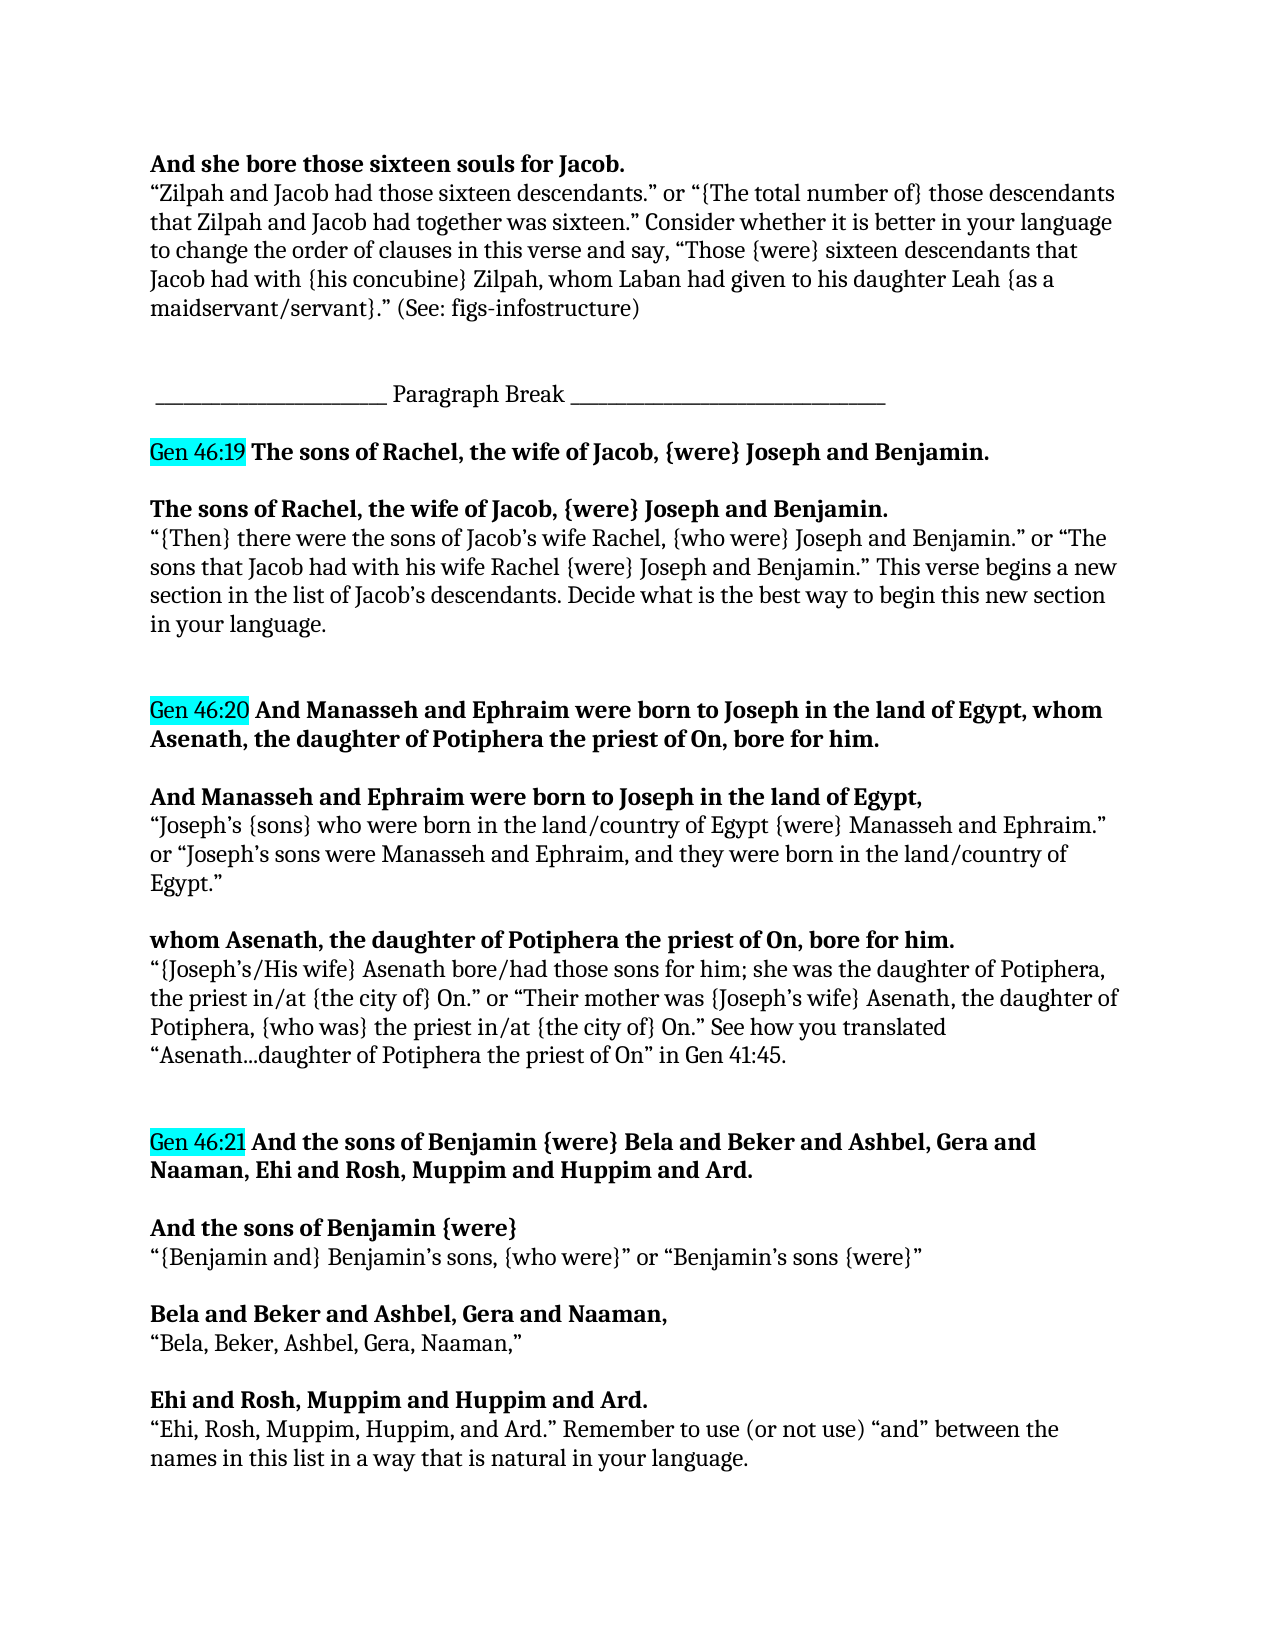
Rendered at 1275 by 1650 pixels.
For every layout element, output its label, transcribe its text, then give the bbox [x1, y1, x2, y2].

text And Manasseh and Ephraim were born to Joseph in the land of Egypt, [150, 782, 1125, 811]
text The sons of Rachel, the wife of Jacob, {were} Joseph and Benjamin. [150, 495, 1125, 524]
text _________________________ Paragraph Break __________________________________ [150, 380, 1125, 409]
text Bela and Beker and Ashbel, Gera and Naaman, [150, 1300, 1125, 1329]
text “Bela, Beker, Ashbel, Gera, Naaman,” [150, 1329, 1125, 1357]
text Ehi and Rosh, Muppim and Huppim and Ard. [150, 1386, 1125, 1415]
text Gen 46:20 And Manasseh and Ephraim were born to Joseph in the land of Egypt, whom Asenath, the daughter of Potiphera the priest of On, bore for him. [150, 696, 1125, 754]
text whom Asenath, the daughter of Potiphera the priest of On, bore for him. [150, 926, 1125, 955]
text “{Joseph’s/His wife} Asenath bore/had those sons for him; she was the daughter of Potiphera, the priest in/at {the city of} On.” or “Their mother was {Joseph’s wife} Asenath, the daughter of Potiphera, {who was} the priest in/at {the city of} On.” See how you translated “Asenath...daughter of Potiphera the priest of On” in Gen 41:45. [150, 955, 1125, 1070]
text “Joseph’s {sons} who were born in the land/country of Egypt {were} Manasseh and Ephraim.” or “Joseph’s sons were Manasseh and Ephraim, and they were born in the land/country of Egypt.” [150, 811, 1125, 897]
text And she bore those sixteen souls for Jacob. [150, 150, 1125, 179]
text And the sons of Benjamin {were} [150, 1214, 1125, 1242]
text “{Then} there were the sons of Jacob’s wife Rachel, {who were} Joseph and Benjamin.” or “The sons that Jacob had with his wife Rachel {were} Joseph and Benjamin.” This verse begins a new section in the list of Jacob’s descendants. Decide what is the best way to begin this new section in your language. [150, 524, 1125, 639]
text “{Benjamin and} Benjamin’s sons, {who were}” or “Benjamin’s sons {were}” [150, 1242, 1125, 1271]
text “Zilpah and Jacob had those sixteen descendants.” or “{The total number of} those descendants that Zilpah and Jacob had together was sixteen.” Consider whether it is better in your language to change the order of clauses in this verse and say, “Those {were} sixteen descendants that Jacob had with {his concubine} Zilpah, whom Laban had given to his daughter Leah {as a maidservant/servant}.” (See: figs-infostructure) [150, 179, 1125, 322]
text Gen 46:19 The sons of Rachel, the wife of Jacob, {were} Joseph and Benjamin. [150, 437, 1125, 466]
text “Ehi, Rosh, Muppim, Huppim, and Ard.” Remember to use (or not use) “and” between the names in this list in a way that is natural in your language. [150, 1415, 1125, 1472]
text Gen 46:21 And the sons of Benjamin {were} Bela and Beker and Ashbel, Gera and Naaman, Ehi and Rosh, Muppim and Huppim and Ard. [150, 1127, 1125, 1185]
